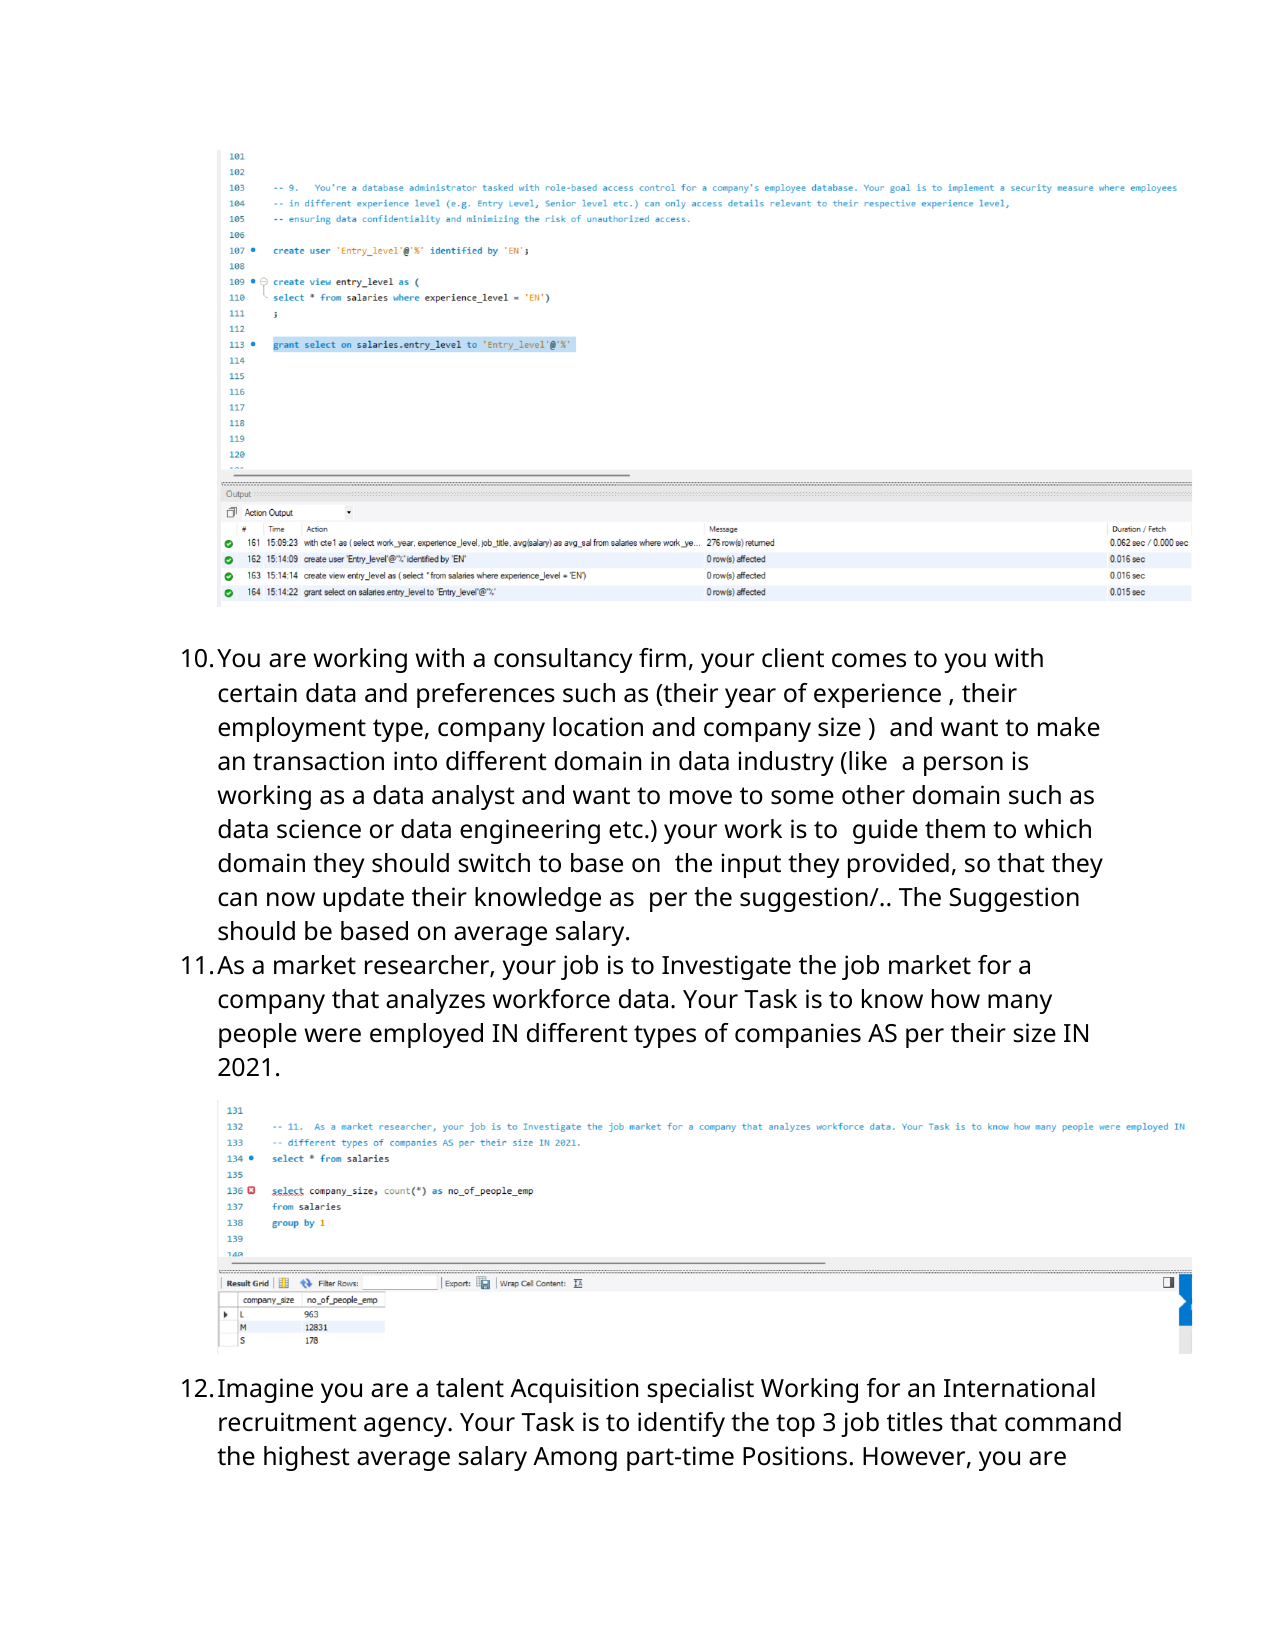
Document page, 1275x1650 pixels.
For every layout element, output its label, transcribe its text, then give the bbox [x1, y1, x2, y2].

picture [217, 1100, 1193, 1354]
list As a market researcher, your job is to Investigate the job market for a company that analyzes workforce data. Your Task is to know how many people were employed IN different types of companies AS per their size IN 2021. [179, 948, 1125, 1084]
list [179, 1371, 1125, 1473]
list You are working with a consultancy firm, your client comes to you with certain data and preferences such as (their year of experience , their employment type, company location and company size ) and want to make an transaction into different domain in data industry (like a person is working as a data analyst and want to move to some other domain such as data science or data engineering etc.) your work is to guide them to which domain they should switch to base on the input they provided, so that they can now update their knowledge as per the suggestion/.. The Suggestion should be based on average salary. [179, 641, 1125, 948]
picture [217, 150, 1193, 607]
